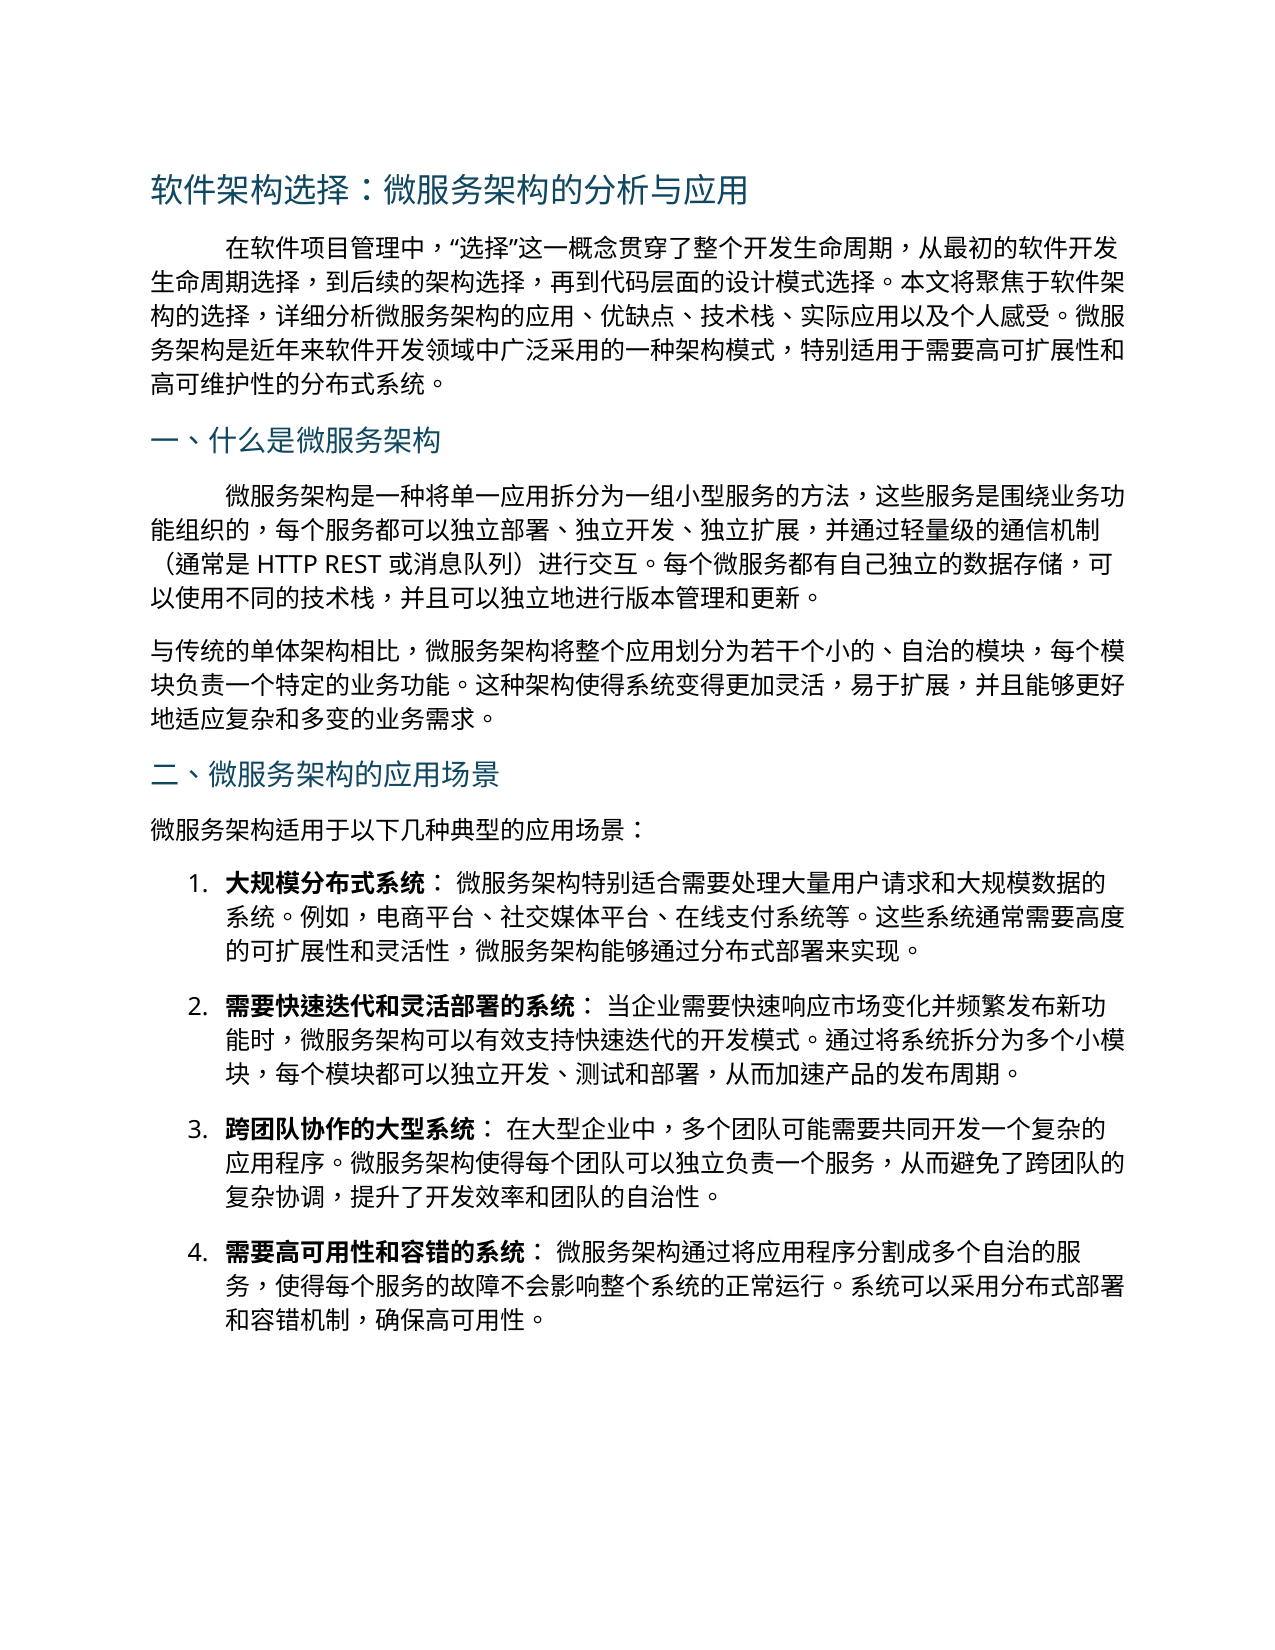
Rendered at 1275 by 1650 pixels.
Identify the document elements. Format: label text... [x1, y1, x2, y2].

subtitle 一、什么是微服务架构 [150, 420, 1125, 459]
subtitle 软件架构选择：微服务架构的分析与应用 [150, 167, 1125, 212]
text 微服务架构适用于以下几种典型的应用场景： [150, 813, 1125, 847]
text 微服务架构是一种将单一应用拆分为一组小型服务的方法，这些服务是围绕业务功能组织的，每个服务都可以独立部署、独立开发、独立扩展，并通过轻量级的通信机制（通常是 HTTP REST 或消息队列）进行交互。每个微服务都有自己独立的数据存储，可以使用不同的技术栈，并且可以独立地进行版本管理和更新。 [150, 478, 1125, 614]
list 跨团队协作的大型系统： 在大型企业中，多个团队可能需要共同开发一个复杂的应用程序。微服务架构使得每个团队可以独立负责一个服务，从而避免了跨团队的复杂协调，提升了开发效率和团队的自治性。 [187, 1112, 1125, 1214]
list 大规模分布式系统： 微服务架构特别适合需要处理大量用户请求和大规模数据的系统。例如，电商平台、社交媒体平台、在线支付系统等。这些系统通常需要高度的可扩展性和灵活性，微服务架构能够通过分布式部署来实现。 [187, 866, 1125, 968]
text 在软件项目管理中，“选择”这一概念贯穿了整个开发生命周期，从最初的软件开发生命周期选择，到后续的架构选择，再到代码层面的设计模式选择。本文将聚焦于软件架构的选择，详细分析微服务架构的应用、优缺点、技术栈、实际应用以及个人感受。微服务架构是近年来软件开发领域中广泛采用的一种架构模式，特别适用于需要高可扩展性和高可维护性的分布式系统。 [150, 231, 1125, 401]
list 需要快速迭代和灵活部署的系统： 当企业需要快速响应市场变化并频繁发布新功能时，微服务架构可以有效支持快速迭代的开发模式。通过将系统拆分为多个小模块，每个模块都可以独立开发、测试和部署，从而加速产品的发布周期。 [187, 988, 1125, 1091]
list 需要高可用性和容错的系统： 微服务架构通过将应用程序分割成多个自治的服务，使得每个服务的故障不会影响整个系统的正常运行。系统可以采用分布式部署和容错机制，确保高可用性。 [187, 1234, 1125, 1337]
text 与传统的单体架构相比，微服务架构将整个应用划分为若干个小的、自治的模块，每个模块负责一个特定的业务功能。这种架构使得系统变得更加灵活，易于扩展，并且能够更好地适应复杂和多变的业务需求。 [150, 633, 1125, 736]
subtitle 二、微服务架构的应用场景 [150, 754, 1125, 794]
